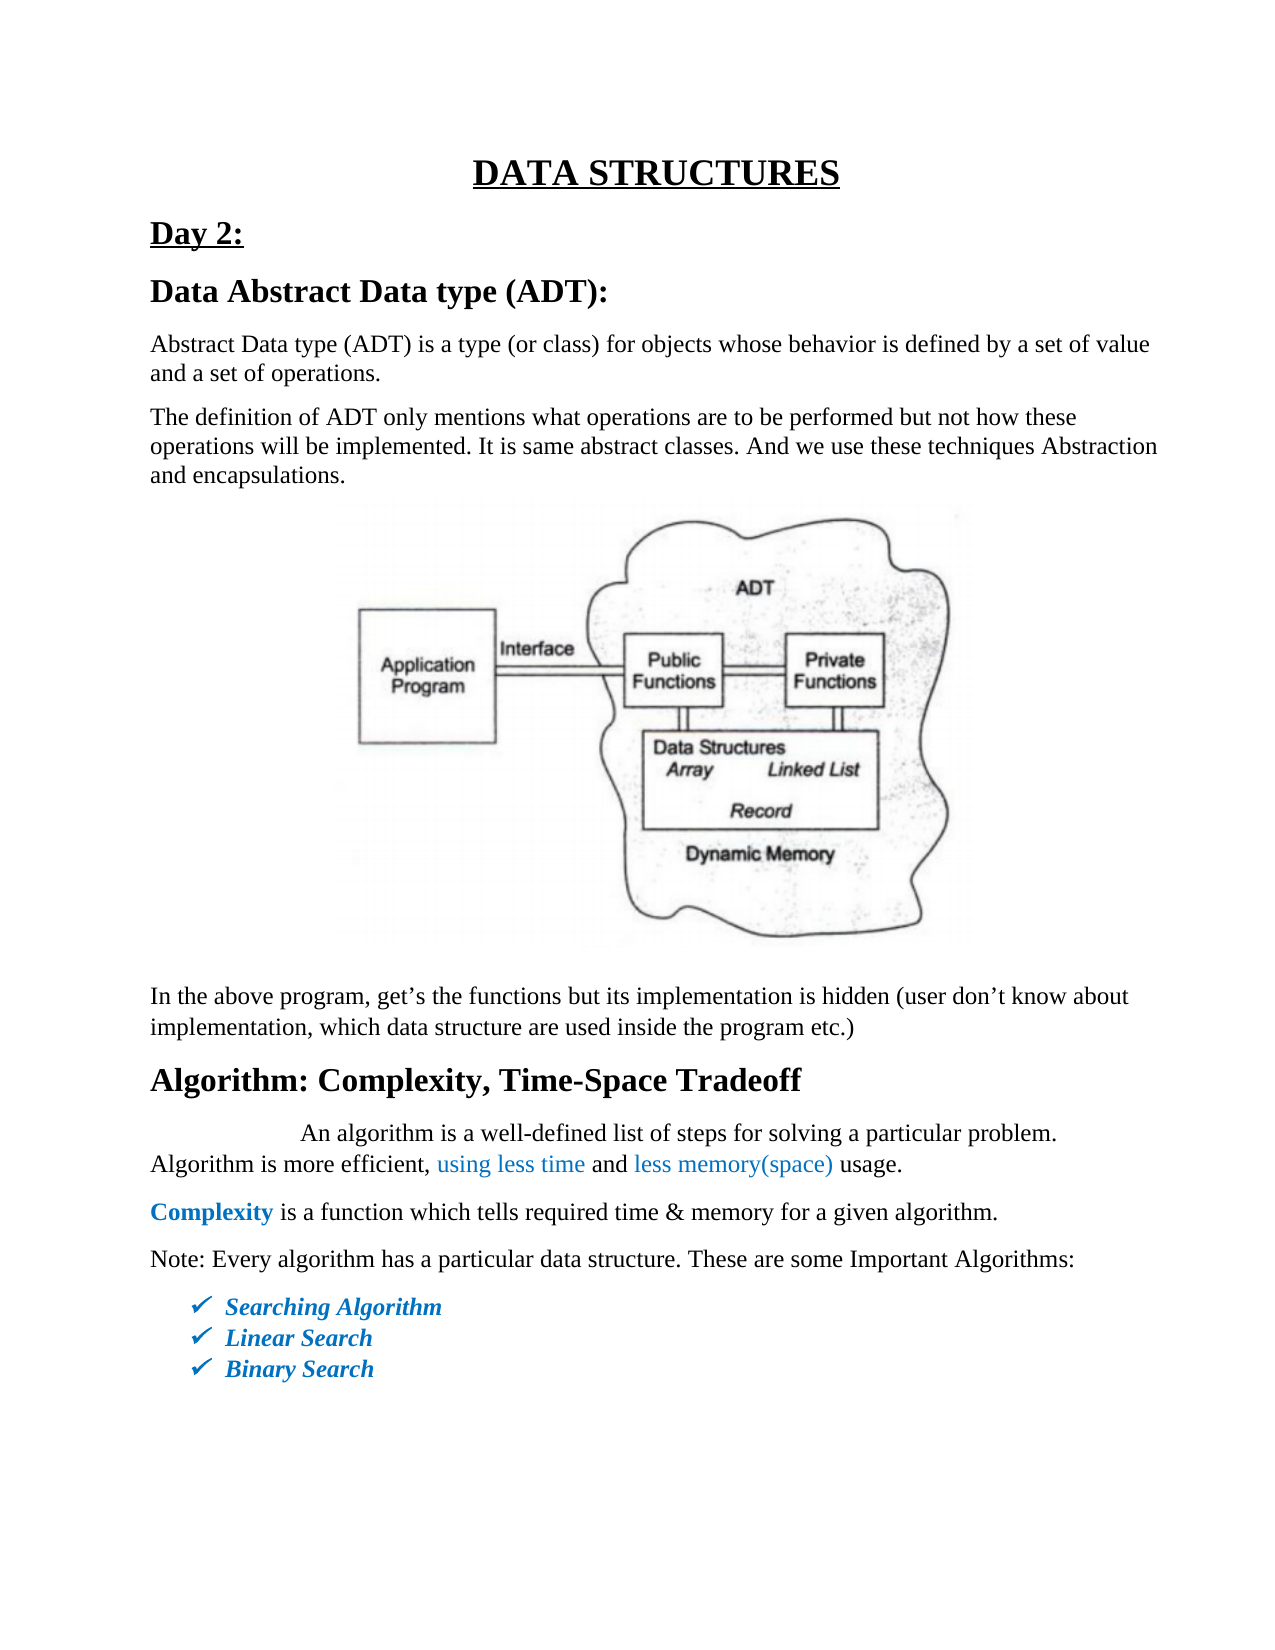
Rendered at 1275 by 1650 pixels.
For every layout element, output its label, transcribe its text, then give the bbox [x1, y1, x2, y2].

list Binary Search [187, 1354, 1162, 1383]
text Complexity is a function which tells required time & memory for a given algorithm. [150, 1197, 1162, 1226]
text Day 2: [150, 213, 1162, 252]
text Abstract Data type (ADT) is a type (or class) for objects whose behavior is defined by a set of value and a set of operations. [150, 329, 1162, 387]
picture [335, 498, 978, 948]
text Data Abstract Data type (ADT): [150, 271, 1162, 309]
text An algorithm is a well-defined list of steps for solving a particular problem. Algorithm is more efficient, using less time and less memory(space) usage. [150, 1118, 1162, 1178]
list Searching Algorithm [187, 1292, 1162, 1321]
text DATA STRUCTURES [150, 150, 1162, 193]
text In the above program, get’s the functions but its implementation is hidden (user don’t know about implementation, which data structure are used inside the program etc.) [150, 981, 1162, 1041]
text The definition of ADT only mentions what operations are to be performed but not how these operations will be implemented. It is same abstract classes. And we use these techniques Abstraction and encapsulations. [150, 402, 1162, 489]
list Linear Search [187, 1323, 1162, 1352]
text Algorithm: Complexity, Time-Space Tradeoff [150, 1060, 1162, 1098]
text Note: Every algorithm has a particular data structure. These are some Important Algorithms: [150, 1244, 1162, 1273]
